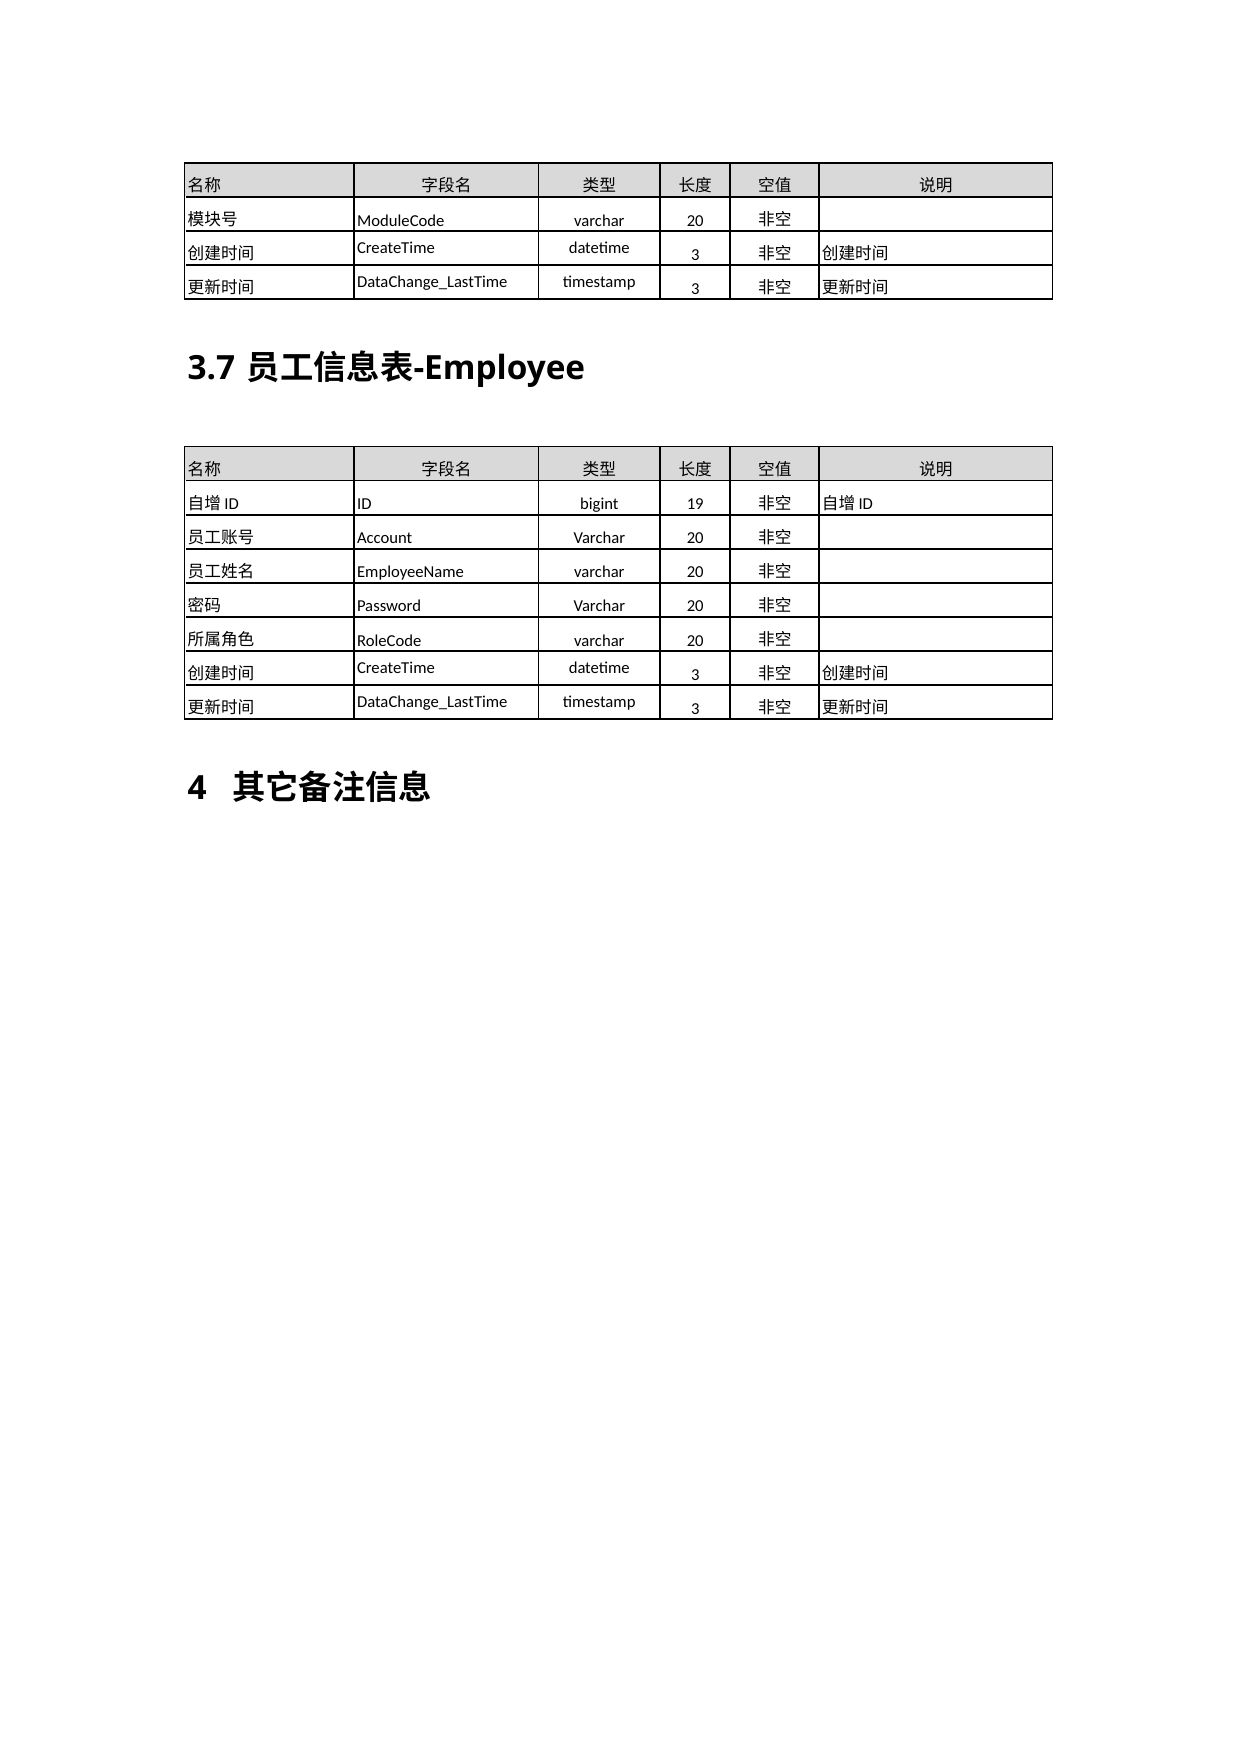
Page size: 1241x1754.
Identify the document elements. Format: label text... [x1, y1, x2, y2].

table_cell Account [355, 516, 538, 548]
table_cell 3 [661, 232, 729, 264]
table_cell [820, 618, 1052, 650]
table_cell timestamp [539, 686, 659, 718]
table_cell [820, 198, 1052, 230]
table_header 类型 [539, 447, 659, 480]
table_header 长度 [661, 164, 729, 196]
table_cell 创建时间 [820, 232, 1052, 264]
table_header 名称 [185, 447, 353, 480]
table_cell 20 [661, 198, 729, 230]
table_cell bigint [539, 481, 659, 514]
table_cell CreateTime [355, 652, 538, 684]
table_cell varchar [539, 550, 659, 582]
table_cell 非空 [731, 584, 818, 616]
table_cell 更新时间 [185, 685, 353, 718]
table_header 空值 [731, 164, 818, 196]
table_cell DataChange_LastTime [355, 686, 538, 718]
table_cell 20 [661, 584, 729, 616]
table_cell ModuleCode [355, 198, 538, 230]
table_cell datetime [539, 232, 659, 264]
table_header 空值 [731, 447, 818, 480]
table_cell 创建时间 [185, 651, 353, 684]
table_cell 所属角色 [185, 617, 353, 650]
table_cell 创建时间 [820, 652, 1052, 684]
table_cell timestamp [539, 266, 659, 298]
table_cell 19 [661, 481, 729, 514]
table_header 字段名 [355, 447, 538, 480]
table_cell 创建时间 [185, 231, 353, 264]
list 员工信息表-Employee [187, 332, 1053, 397]
table_cell Varchar [539, 584, 659, 616]
table_cell 非空 [731, 516, 818, 548]
table_header 长度 [661, 447, 729, 480]
table_header 说明 [820, 164, 1052, 196]
table_cell 20 [661, 618, 729, 650]
table_cell 20 [661, 550, 729, 582]
table_cell 非空 [731, 481, 818, 514]
table_cell CreateTime [355, 232, 538, 264]
table_cell 非空 [731, 232, 818, 264]
table_cell [820, 584, 1052, 616]
table_cell 密码 [185, 583, 353, 616]
table_cell 20 [661, 516, 729, 548]
table_cell 更新时间 [185, 265, 353, 298]
table_cell varchar [539, 198, 659, 230]
table_cell RoleCode [355, 618, 538, 650]
table_cell 非空 [731, 618, 818, 650]
table_cell 员工姓名 [185, 549, 353, 582]
table_cell 模块号 [185, 197, 353, 230]
table_cell 更新时间 [820, 686, 1052, 718]
table_cell 非空 [731, 686, 818, 718]
table_cell varchar [539, 618, 659, 650]
table_cell 3 [661, 686, 729, 718]
table_cell ID [355, 481, 538, 514]
table_cell 非空 [731, 550, 818, 582]
table_cell datetime [539, 652, 659, 684]
table_cell Password [355, 584, 538, 616]
table_cell 非空 [731, 198, 818, 230]
list 其它备注信息 [187, 752, 1053, 817]
table_cell 更新时间 [820, 266, 1052, 298]
table_cell 非空 [731, 266, 818, 298]
table_header 说明 [820, 447, 1052, 480]
table_header 名称 [185, 164, 353, 196]
table_header 类型 [539, 164, 659, 196]
table_cell Varchar [539, 516, 659, 548]
table_cell 员工账号 [185, 515, 353, 548]
table_cell DataChange_LastTime [355, 266, 538, 298]
table_cell 自增ID [185, 481, 353, 514]
table_cell 自增ID [820, 481, 1052, 514]
table_cell [820, 516, 1052, 548]
table_cell 非空 [731, 652, 818, 684]
table_cell 3 [661, 652, 729, 684]
table_cell 3 [661, 266, 729, 298]
table_cell EmployeeName [355, 550, 538, 582]
table_cell [820, 550, 1052, 582]
table_header 字段名 [355, 164, 538, 196]
